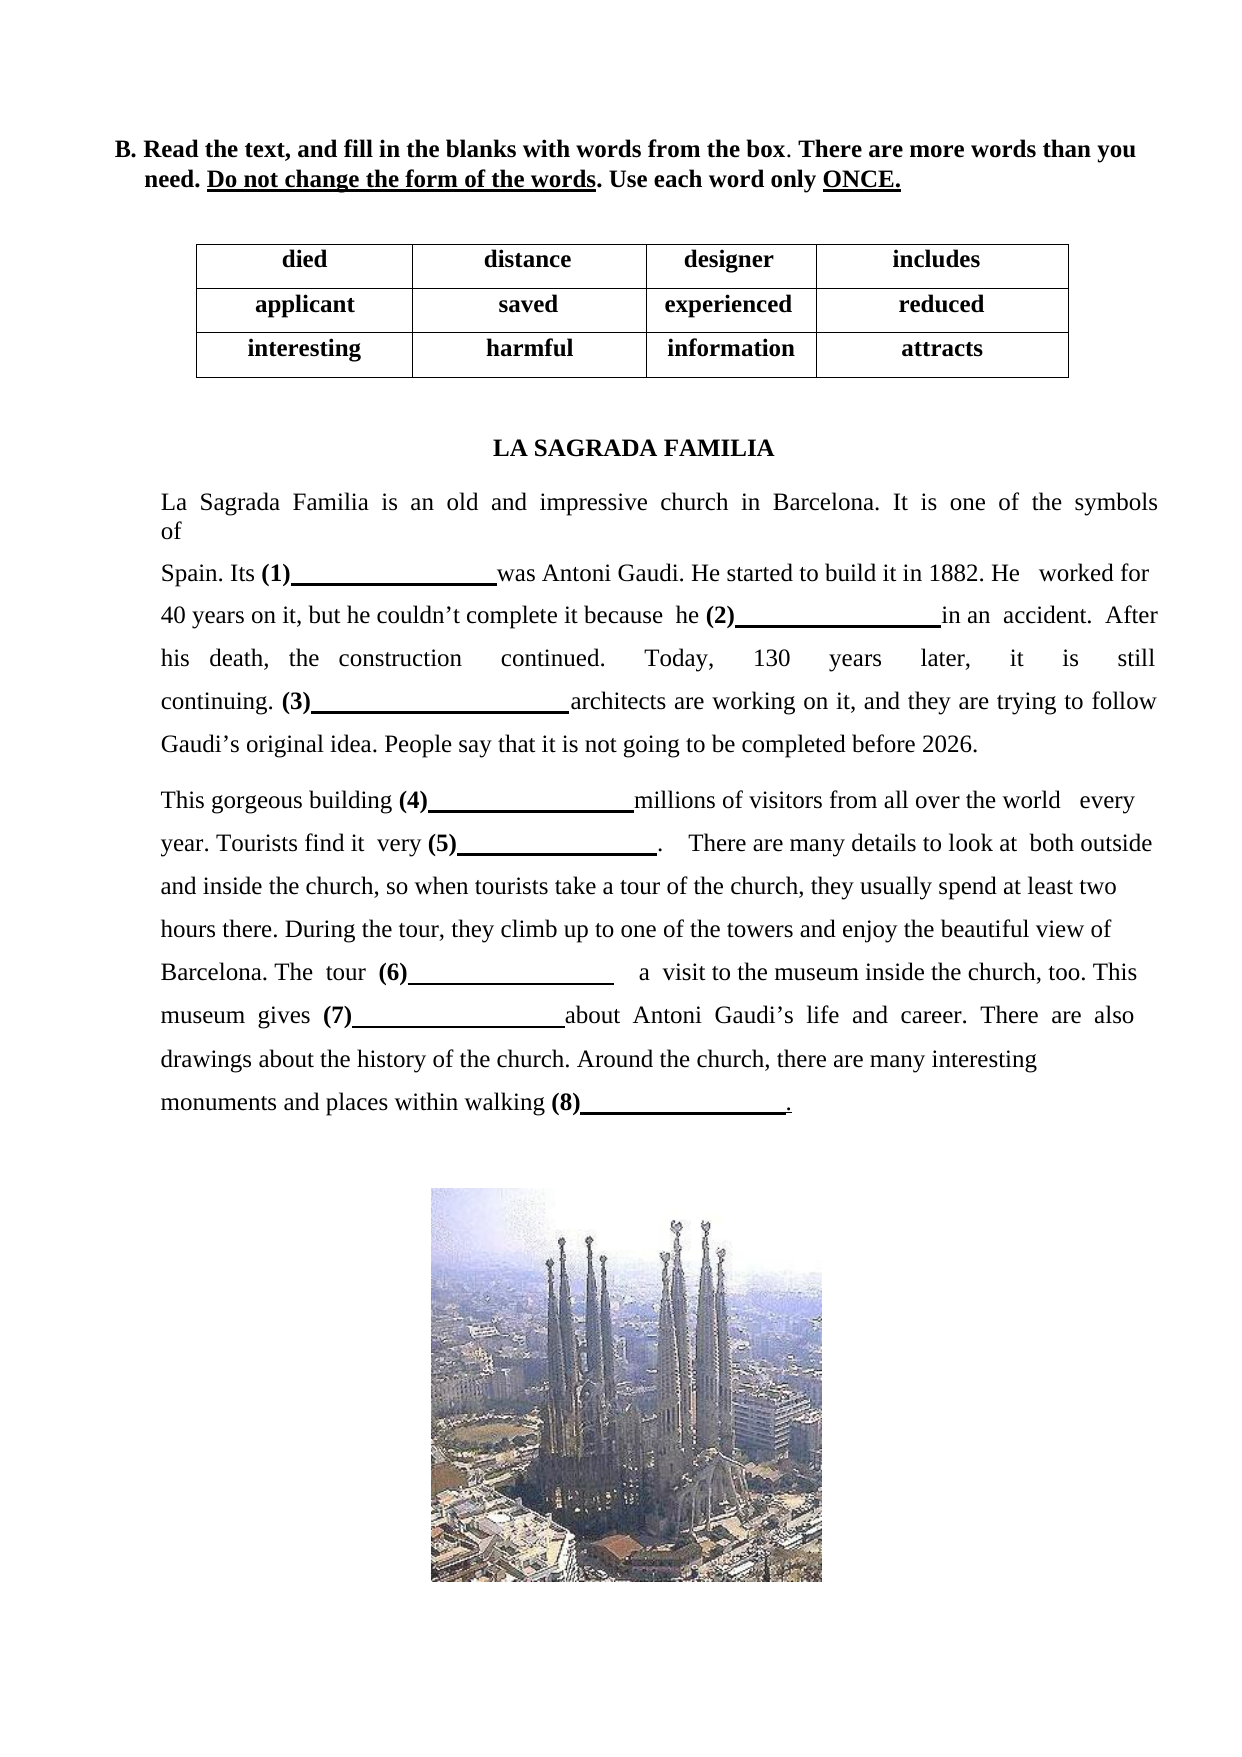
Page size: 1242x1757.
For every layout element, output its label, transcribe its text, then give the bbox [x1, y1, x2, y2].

text died distance designer includes applicant saved experienced reduced [255, 244, 991, 318]
text This gorgeous building (4) millions of visitors from all over the world every year. Tourists find it very (5) . There are many details to look at both outside and inside the church, so when tourists take a tour of the church, they usually spend at least two hours there. During the tour, they climb up to one of the towers and enjoy the beautiful view of Barcelona. The tour (6) a visit to the museum inside the church, too. This museum gives (7) about Antoni Gaudi’s life and career. There are also drawings about the history of the church. Around the church, there are many interesting [160, 785, 1158, 1072]
text B. Read the text, and fill in the blanks with words from the box. There are more words than you need. Do not change the form of the words. Use each word only ONCE. [114, 134, 1142, 193]
text interesting harmful information attracts [247, 333, 1164, 360]
text 40 years on it, but he couldn’t complete it because he (2) in an accident. After his death, the construction continued. Today, 130 years later, it is still continuing. (3) architects are working on it, and they are trying to follow Gaudi’s original idea. People say that it is not going to be completed before 2026. [161, 600, 1158, 757]
text monuments and places within walking (8) . [160, 1087, 1164, 1116]
text La Sagrada Familia is an old and impressive church in Barcelona. It is one of the symbols of [161, 487, 1164, 545]
text LA SAGRADA FAMILIA [488, 433, 779, 461]
picture [431, 1188, 822, 1582]
text Spain. Its (1) was Antoni Gaudi. He started to build it in 1882. He worked for [161, 558, 1164, 587]
